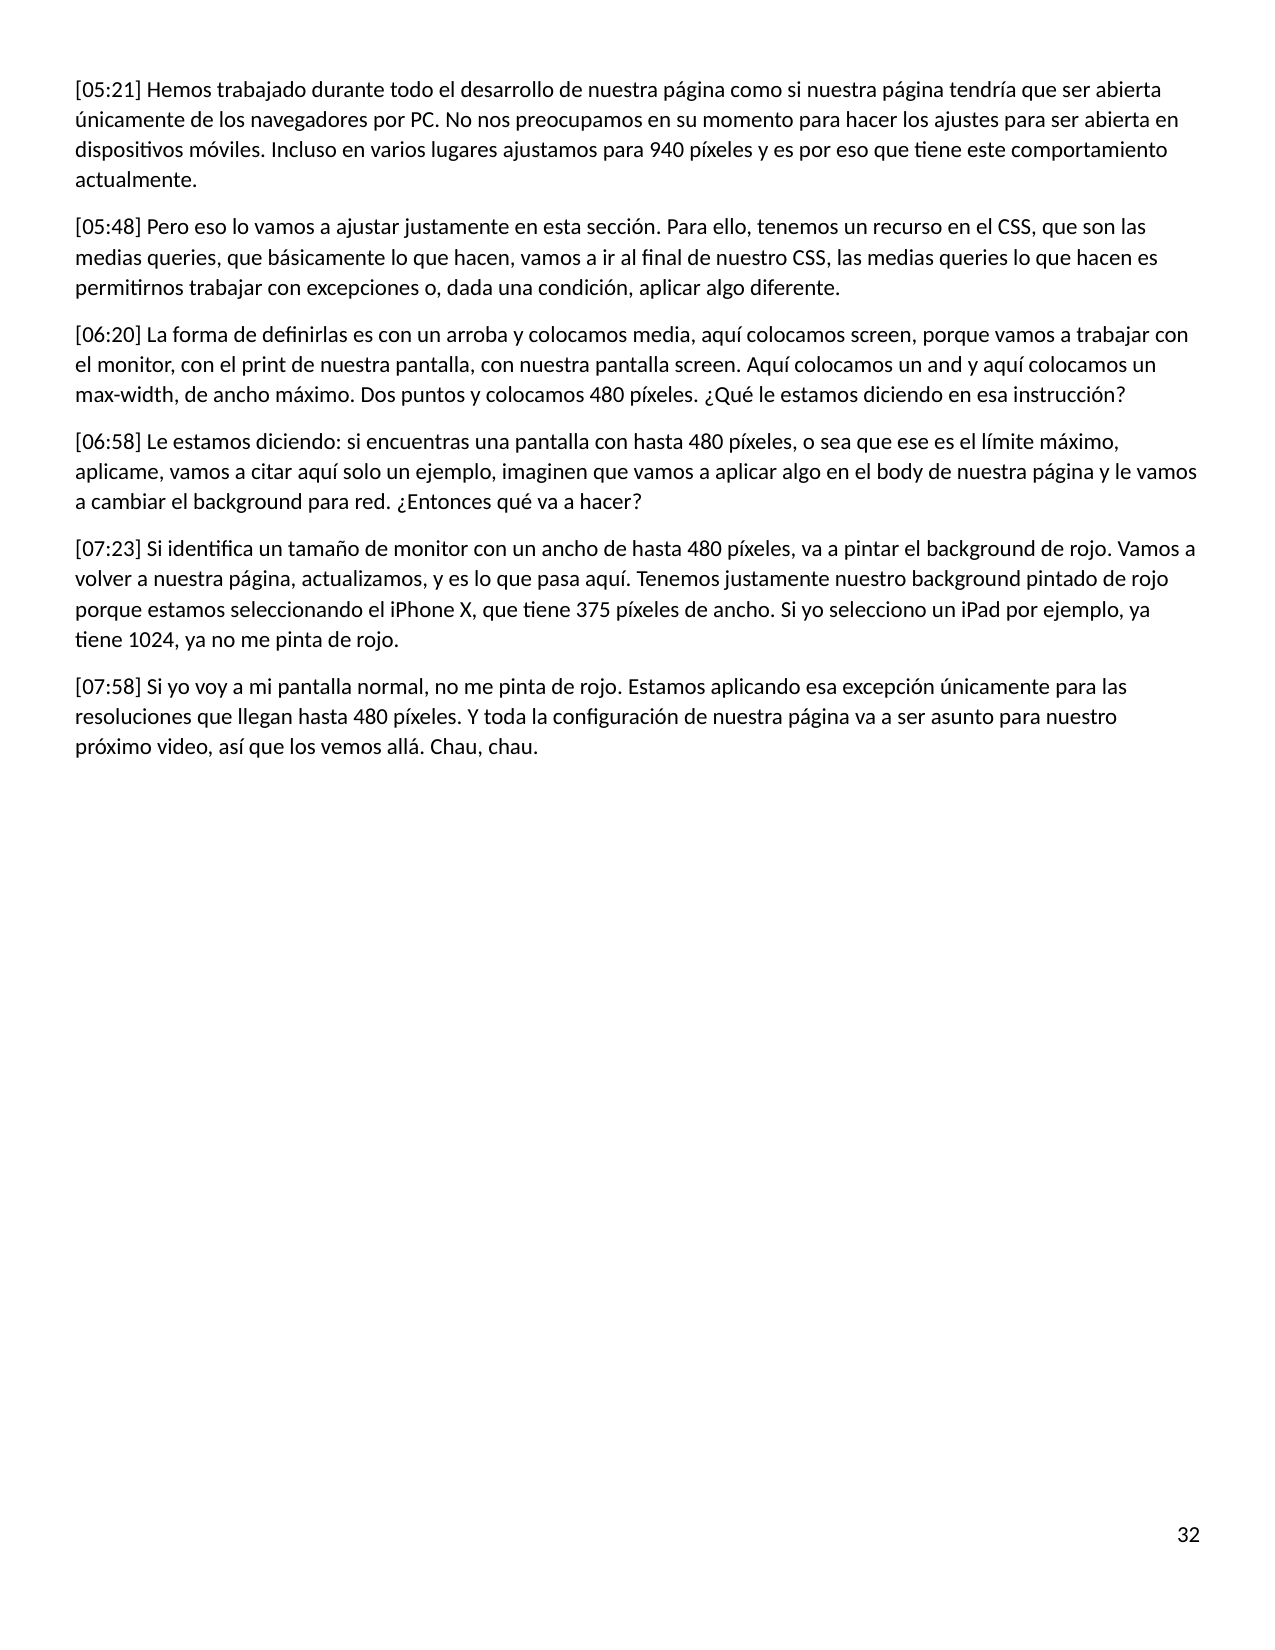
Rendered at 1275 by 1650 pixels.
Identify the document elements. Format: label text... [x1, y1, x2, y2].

text [07:23] Si identifica un tamaño de monitor con un ancho de hasta 480 píxeles, va a pintar el background de rojo. Vamos a volver a nuestra página, actualizamos, y es lo que pasa aquí. Tenemos justamente nuestro background pintado de rojo porque estamos seleccionando el iPhone X, que tiene 375 píxeles de ancho. Si yo selecciono un iPad por ejemplo, ya tiene 1024, ya no me pinta de rojo. [75, 534, 1200, 653]
text [06:58] Le estamos diciendo: si encuentras una pantalla con hasta 480 píxeles, o sea que ese es el límite máximo, aplicame, vamos a citar aquí solo un ejemplo, imaginen que vamos a aplicar algo en el body de nuestra página y le vamos a cambiar el background para red. ¿Entonces qué va a hacer? [75, 427, 1200, 516]
text [05:21] Hemos trabajado durante todo el desarrollo de nuestra página como si nuestra página tendría que ser abierta únicamente de los navegadores por PC. No nos preocupamos en su momento para hacer los ajustes para ser abierta en dispositivos móviles. Incluso en varios lugares ajustamos para 940 píxeles y es por eso que tiene este comportamiento actualmente. [75, 75, 1200, 194]
text [07:58] Si yo voy a mi pantalla normal, no me pinta de rojo. Estamos aplicando esa excepción únicamente para las resoluciones que llegan hasta 480 píxeles. Y toda la configuración de nuestra página va a ser asunto para nuestro próximo video, así que los vemos allá. Chau, chau. [75, 672, 1200, 760]
text [05:48] Pero eso lo vamos a ajustar justamente en esta sección. Para ello, tenemos un recurso en el CSS, que son las medias queries, que básicamente lo que hacen, vamos a ir al final de nuestro CSS, las medias queries lo que hacen es permitirnos trabajar con excepciones o, dada una condición, aplicar algo diferente. [75, 212, 1200, 301]
text [06:20] La forma de definirlas es con un arroba y colocamos media, aquí colocamos screen, porque vamos a trabajar con el monitor, con el print de nuestra pantalla, con nuestra pantalla screen. Aquí colocamos un and y aquí colocamos un max-width, de ancho máximo. Dos puntos y colocamos 480 píxeles. ¿Qué le estamos diciendo en esa instrucción? [75, 320, 1200, 408]
